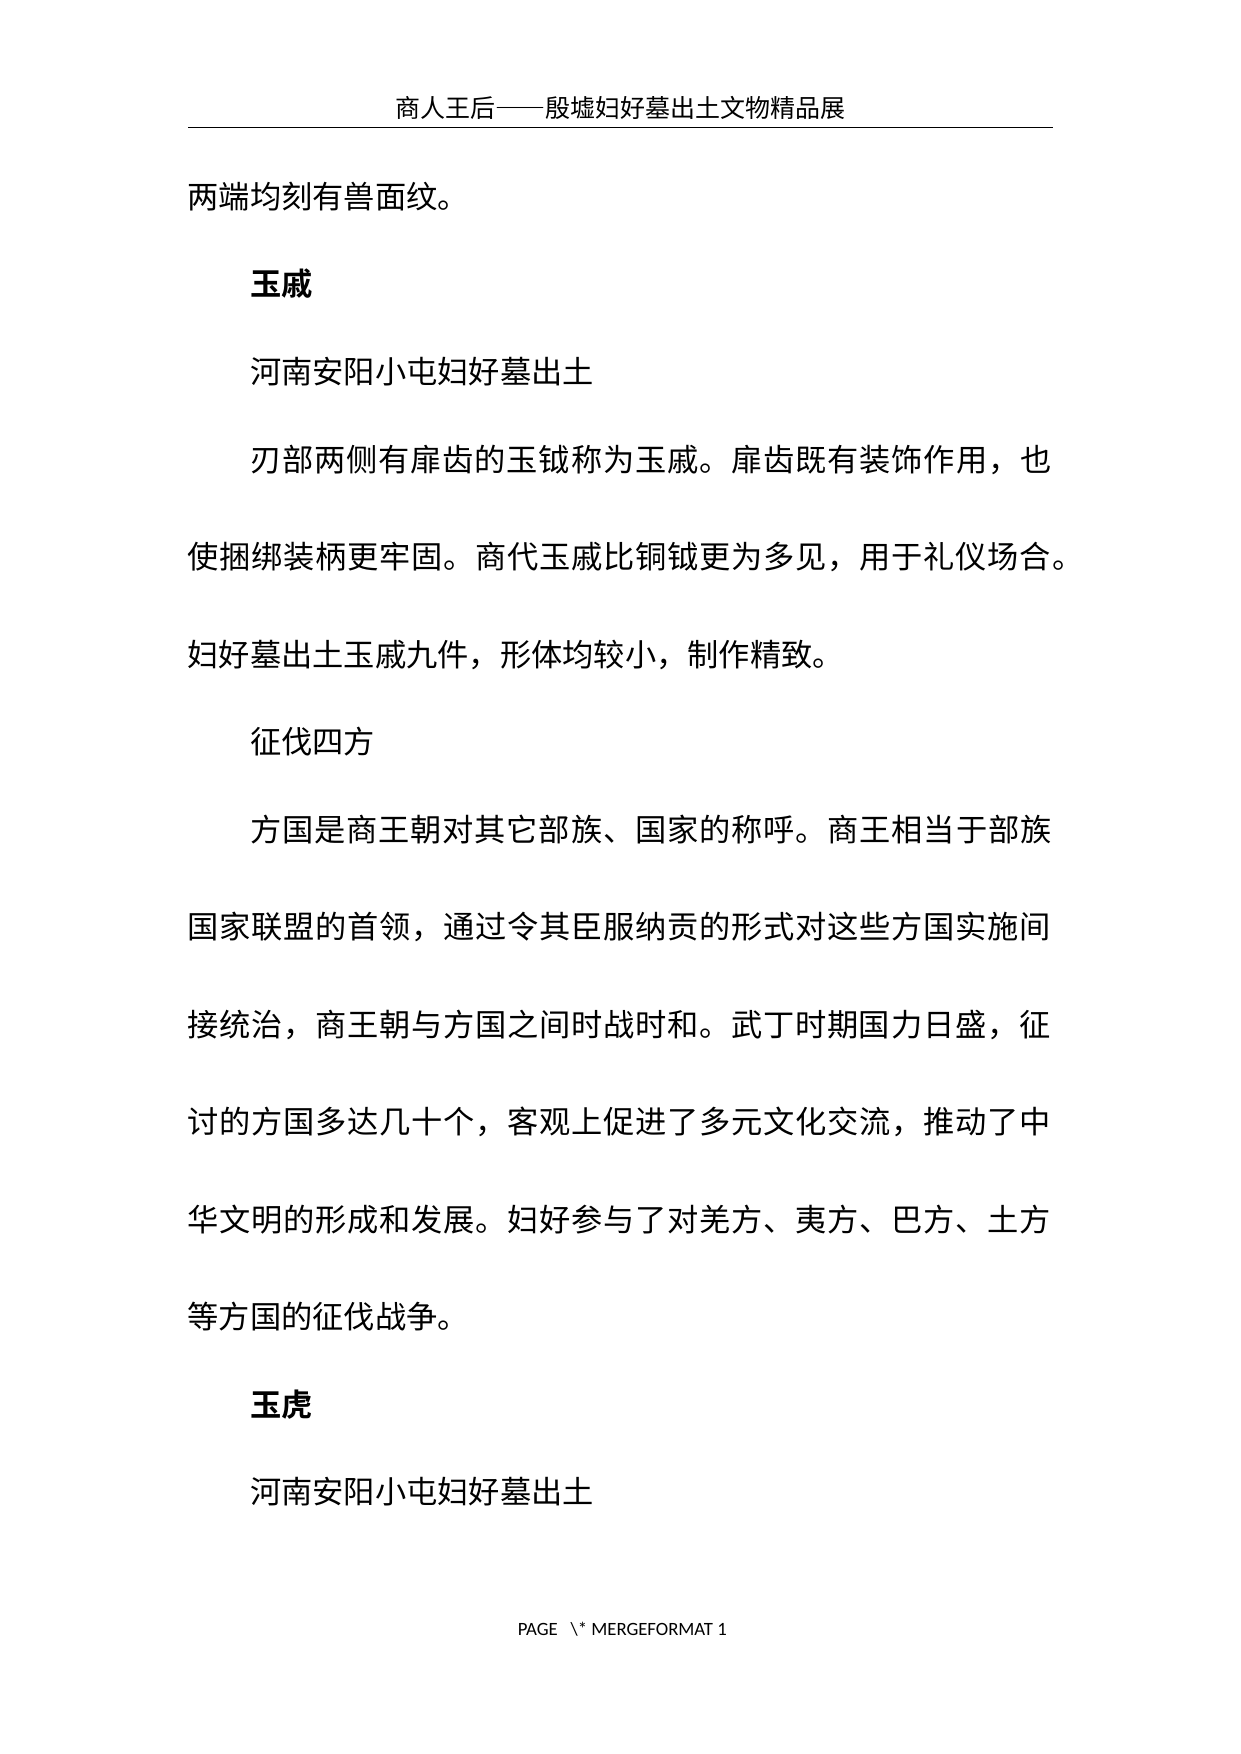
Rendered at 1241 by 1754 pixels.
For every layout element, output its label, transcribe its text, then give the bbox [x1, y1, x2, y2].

text 河南安阳小屯妇好墓出土 [187, 337, 1053, 402]
text 刃部两侧有扉齿的玉钺称为玉戚。扉齿既有装饰作用，也使捆绑装柄更牢固。商代玉戚比铜钺更为多见，用于礼仪场合。妇好墓出土玉戚九件，形体均较小，制作精致。 [187, 425, 1053, 685]
text 征伐四方 [187, 707, 1053, 772]
text 骨骼硬度适宜，既便于加工，又有一定的硬度可供使用，因此从史前时期就被广泛利用。商代制骨技术和规模非常发达，殷墟发现了多座制骨作坊。这件骨勺出土时置于白玉簋内，柄两端均刻有兽面纹。 [187, 162, 1053, 227]
text 玉戚 [187, 249, 1053, 314]
text 方国是商王朝对其它部族、国家的称呼。商王相当于部族、国家联盟的首领，通过令其臣服纳贡的形式对这些方国实施间接统治，商王朝与方国之间时战时和。武丁时期国力日盛，征讨的方国多达几十个，客观上促进了多元文化交流，推动了中华文明的形成和发展。妇好参与了对羌方、夷方、巴方、土方等方国的征伐战争。 [187, 795, 1053, 1347]
text 河南安阳小屯妇好墓出土 [187, 1458, 1053, 1523]
text 玉虎 [187, 1370, 1053, 1435]
